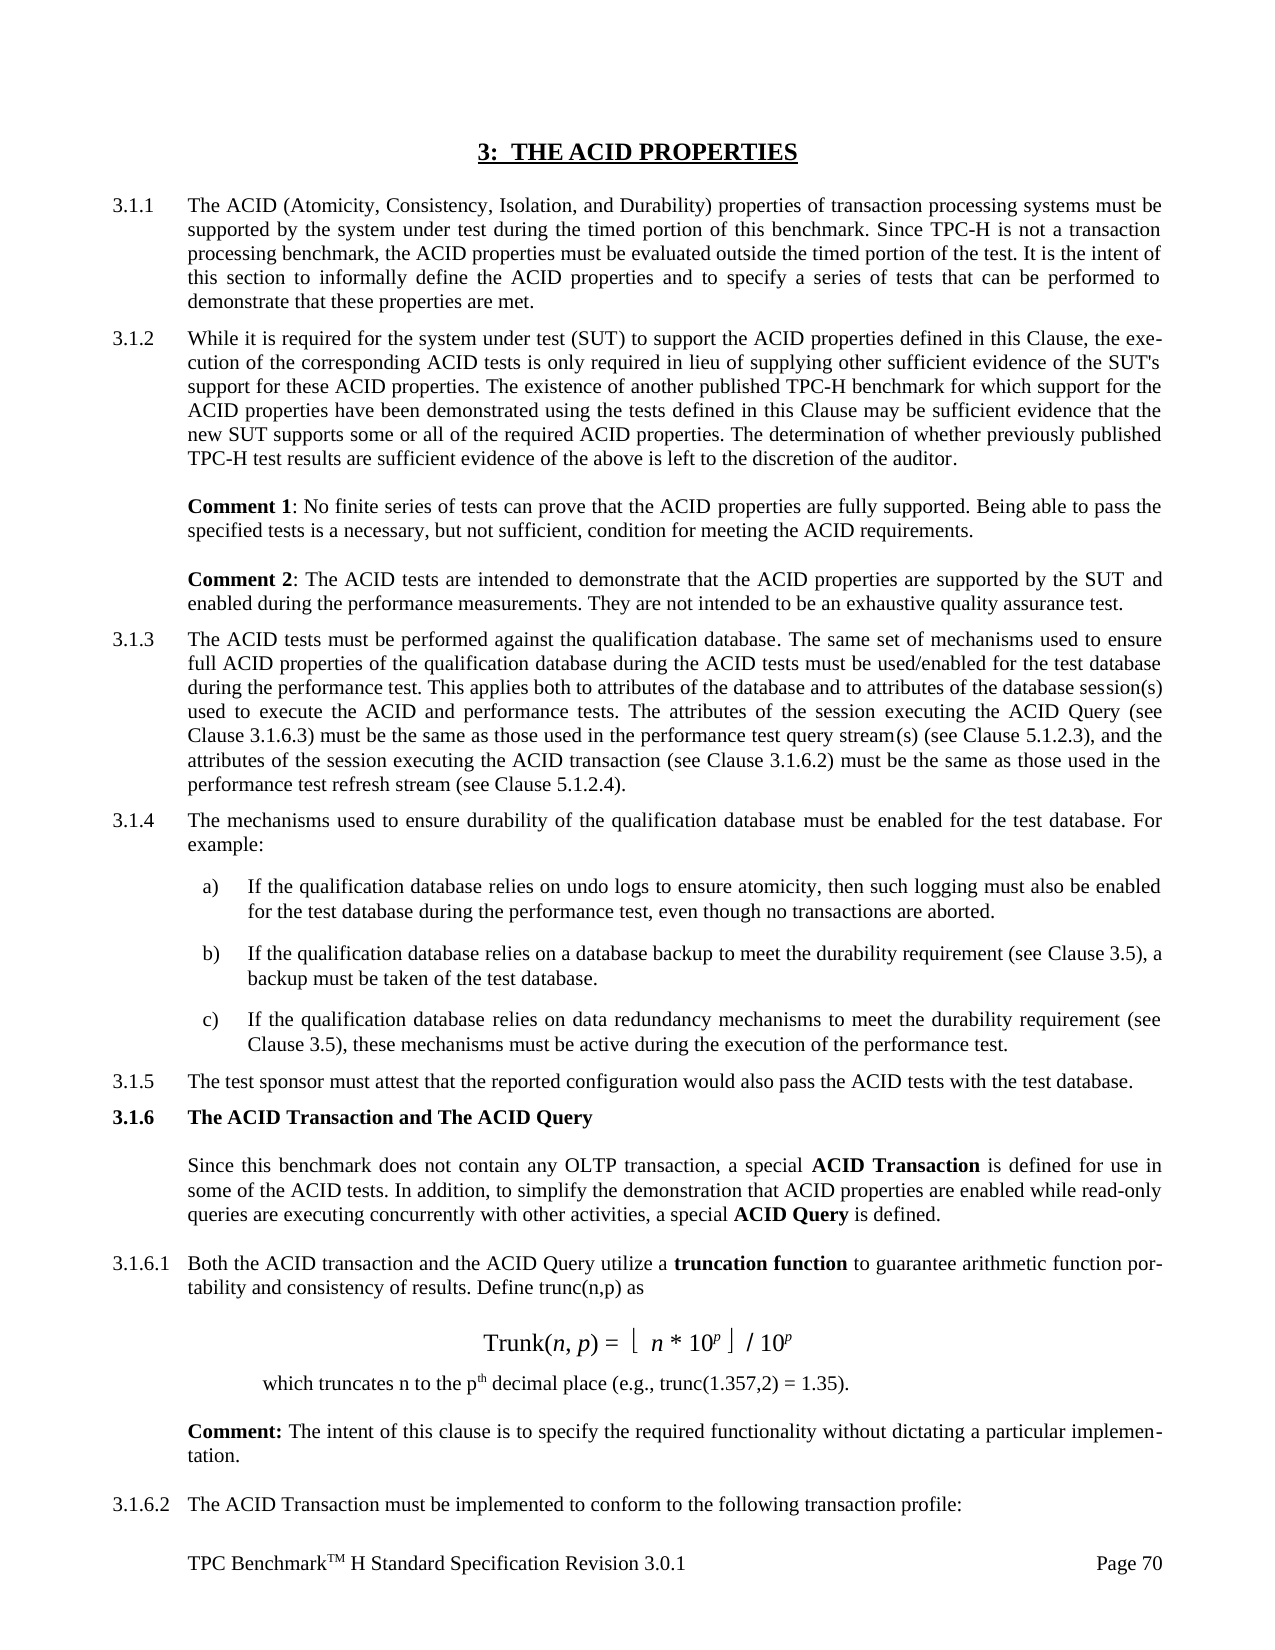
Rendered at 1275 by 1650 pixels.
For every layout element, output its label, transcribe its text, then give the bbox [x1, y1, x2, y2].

text Comment 2: The ACID tests are intended to demonstrate that the ACID properties are supported by the SUT and enabled during the performance measurements. They are not intended to be an exhaustive quality assurance test. [187, 567, 1162, 615]
subtitle The ACID Transaction and The ACID Query [112, 1105, 1162, 1129]
text Trunk(n, p) = n * 10p  10p [112, 1328, 1162, 1357]
subtitle The test sponsor must attest that the reported configuration would also pass the ACID tests with the test database. 77 [112, 1069, 1162, 1093]
text Comment 1: No finite series of tests can prove that the ACID properties are fully supported. Being able to pass the specified tests is a necessary, but not sufficient, condition for meeting the ACID requirements. [187, 494, 1162, 542]
text which truncates n to the pth decimal place (e.g., trunc(1.357,2) = 1.35). [262, 1371, 1162, 1395]
list b) If the qualification database relies on a database backup to meet the durability requirement (see Clause 3.5), a backup must be taken of the test database. [202, 939, 1162, 989]
subtitle The ACID Transaction must be implemented to conform to the following transaction profile:78 [112, 1492, 1162, 1516]
list c) If the qualification database relies on data redundancy mechanisms to meet the durability requirement (see Clause 3.5), these mechanisms must be active during the execution of the performance test. [202, 1006, 1162, 1056]
text Comment: The intent of this clause is to specify the required functionality without dictating a particular implementation. [187, 1419, 1162, 1467]
subtitle The mechanisms used to ensure durability of the qualification database must be enabled for the test database. For example: [112, 808, 1162, 856]
subtitle The ACID tests must be performed against the qualification database. The same set of mechanisms used to ensure full ACID properties of the qualification database during the ACID tests must be used/enabled for the test database during the performance test. This applies both to attributes of the database and to attributes of the database session(s) used to execute the ACID and performance tests. The attributes of the session executing the ACID Query (see Clause 3.1.6.3) must be the same as those used in the performance test query stream(s) (see Clause 5.1.2.3), and the attributes of the session executing the ACID transaction (see Clause 3.1.6.2) must be the same as those used in the performance test refresh stream (see Clause 5.1.2.4). [112, 627, 1162, 796]
subtitle The ACID (Atomicity, Consistency, Isolation, and Durability) properties of transaction processing systems must be supported by the system under test during the timed portion of this benchmark. Since TPC-H is not a transaction processing benchmark, the ACID properties must be evaluated outside the timed portion of the test. It is the intent of this section to informally define the ACID properties and to specify a series of tests that can be performed to demonstrate that these properties are met. [112, 193, 1162, 313]
text a) If the qualification database relies on undo logs to ensure atomicity, then such logging must also be enabled for the test database during the performance test, even though no transactions are aborted. [202, 873, 1162, 923]
subtitle While it is required for the system under test (SUT) to support the ACID properties defined in this Clause, the execution of the corresponding ACID tests is only required in lieu of supplying other sufficient evidence of the SUT's support for these ACID properties. The existence of another published TPC-H benchmark for which support for the ACID properties have been demonstrated using the tests defined in this Clause may be sufficient evidence that the new SUT supports some or all of the required ACID properties. The determination of whether previously published TPC-H test results are sufficient evidence of the above is left to the discretion of the auditor. [112, 326, 1162, 470]
subtitle Both the ACID transaction and the ACID Query utilize a truncation function to guarantee arithmetic function portability and consistency of results. Define trunc(n,p) as [112, 1251, 1162, 1299]
text Since this benchmark does not contain any OLTP transaction, a special ACID Transaction is defined for use in some of the ACID tests. In addition, to simplify the demonstration that ACID properties are enabled while read-only queries are executing concurrently with other activities, a special ACID Query is defined. [187, 1153, 1162, 1226]
subtitle The ACID Properties [112, 137, 1162, 166]
